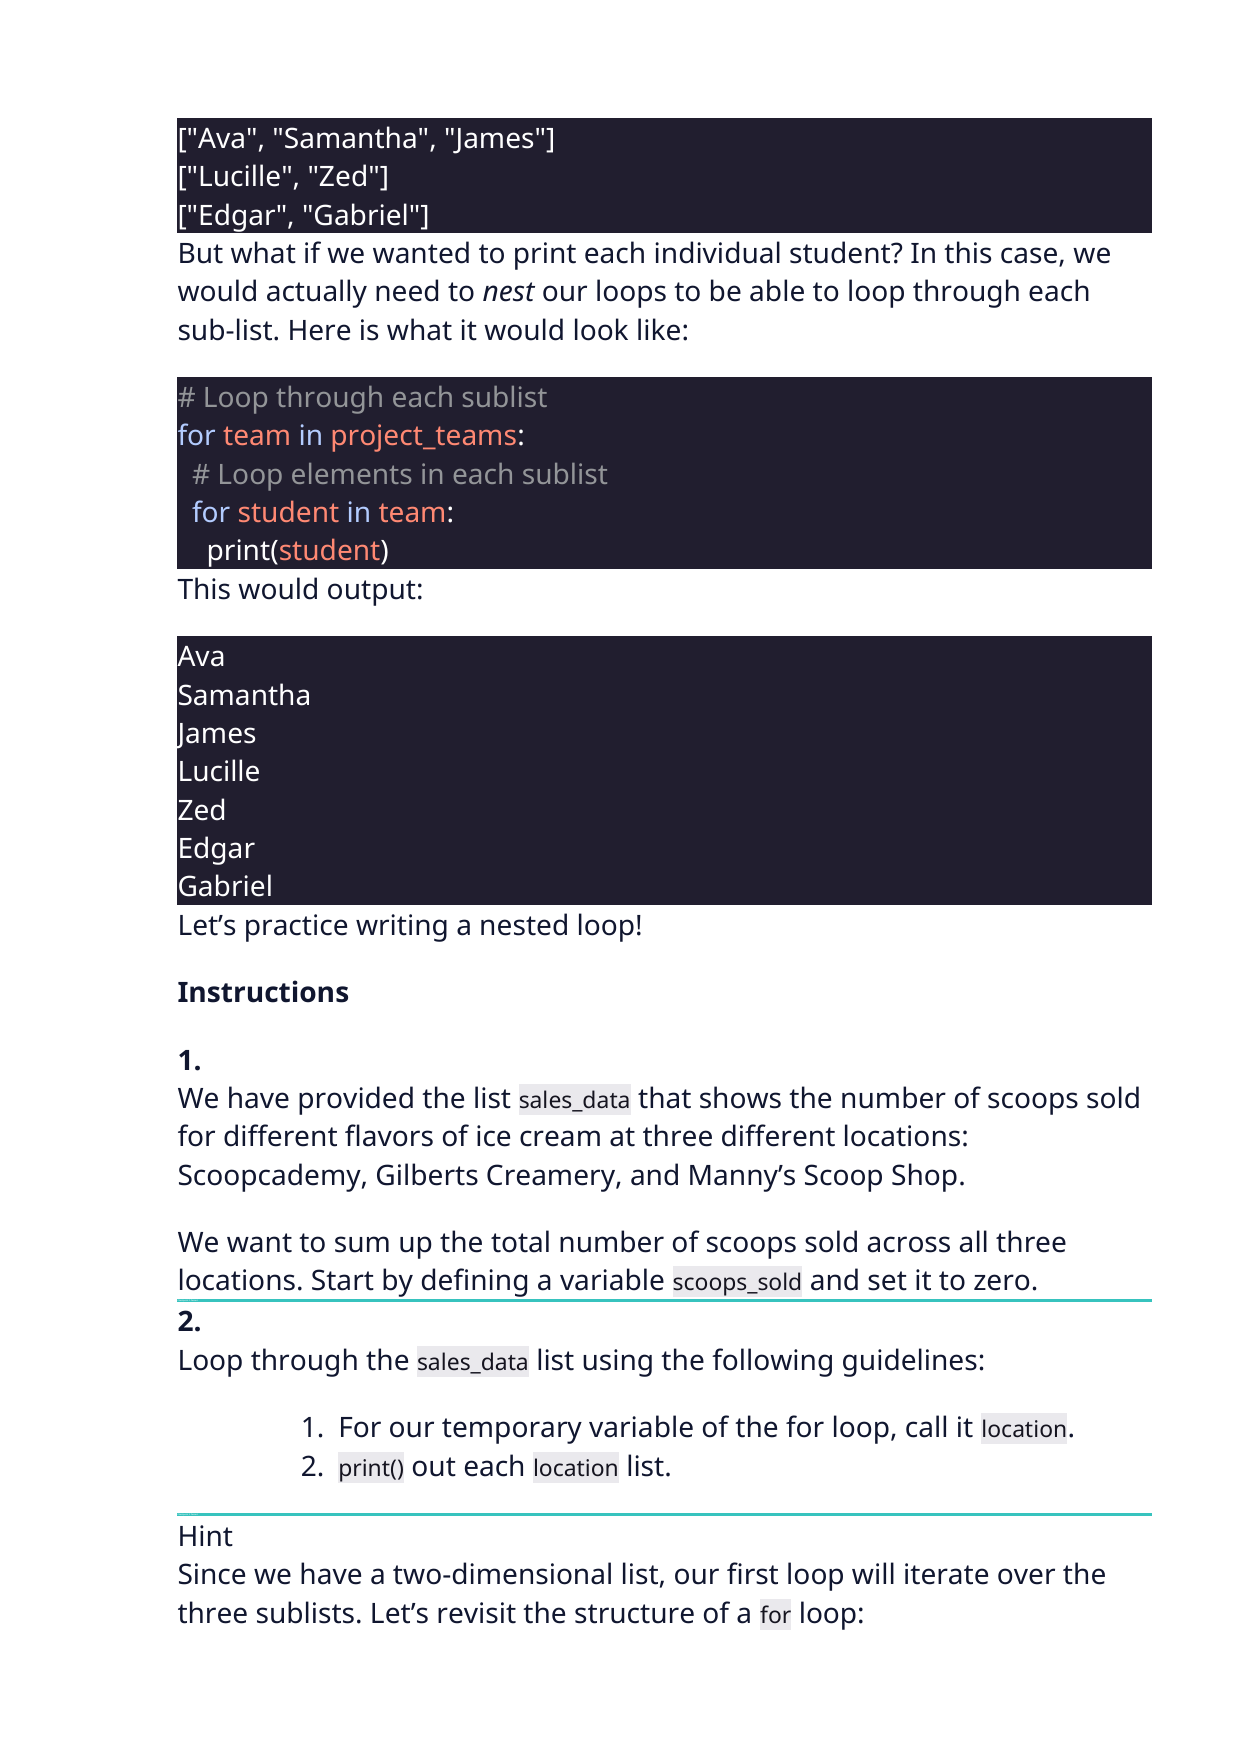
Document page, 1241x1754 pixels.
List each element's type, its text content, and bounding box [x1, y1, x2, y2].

text Hint [177, 1516, 1152, 1554]
text 1. [177, 1040, 1152, 1078]
list For our temporary variable of the for loop, call it location. [301, 1408, 1152, 1446]
text This would output: [177, 569, 1152, 607]
text Since we have a two-dimensional list, our first loop will iterate over the three sublists. Let’s revisit the structure of a for loop: [177, 1554, 1152, 1631]
text Instructions [177, 972, 1152, 1011]
list print() out each location list. [301, 1446, 1152, 1484]
text 2. [177, 1302, 1152, 1340]
text We want to sum up the total number of scoops sold across all three locations. Start by defining a variable scoops_sold and set it to zero. [177, 1222, 1152, 1299]
text Let’s practice writing a nested loop! [177, 905, 1152, 943]
text We have provided the list sales_data that shows the number of scoops sold for different flavors of ice cream at three different locations: Scoopcademy, Gilberts Creamery, and Manny’s Scoop Shop. [177, 1078, 1152, 1193]
text But what if we wanted to print each individual student? In this case, we would actually need to nest our loops to be able to loop through each sub-list. Here is what it would look like: [177, 233, 1152, 348]
text Loop through the sales_data list using the following guidelines: [177, 1340, 1152, 1378]
text ["Ava", "Samantha", "James"] ["Lucille", "Zed"] ["Edgar", "Gabriel"] [177, 118, 1152, 233]
text # Loop through each sublist for team in project_teams: # Loop elements in each sublist for student in team: print(student) [177, 377, 1152, 569]
text Ava Samantha James Lucille Zed Edgar Gabriel [177, 636, 1152, 905]
